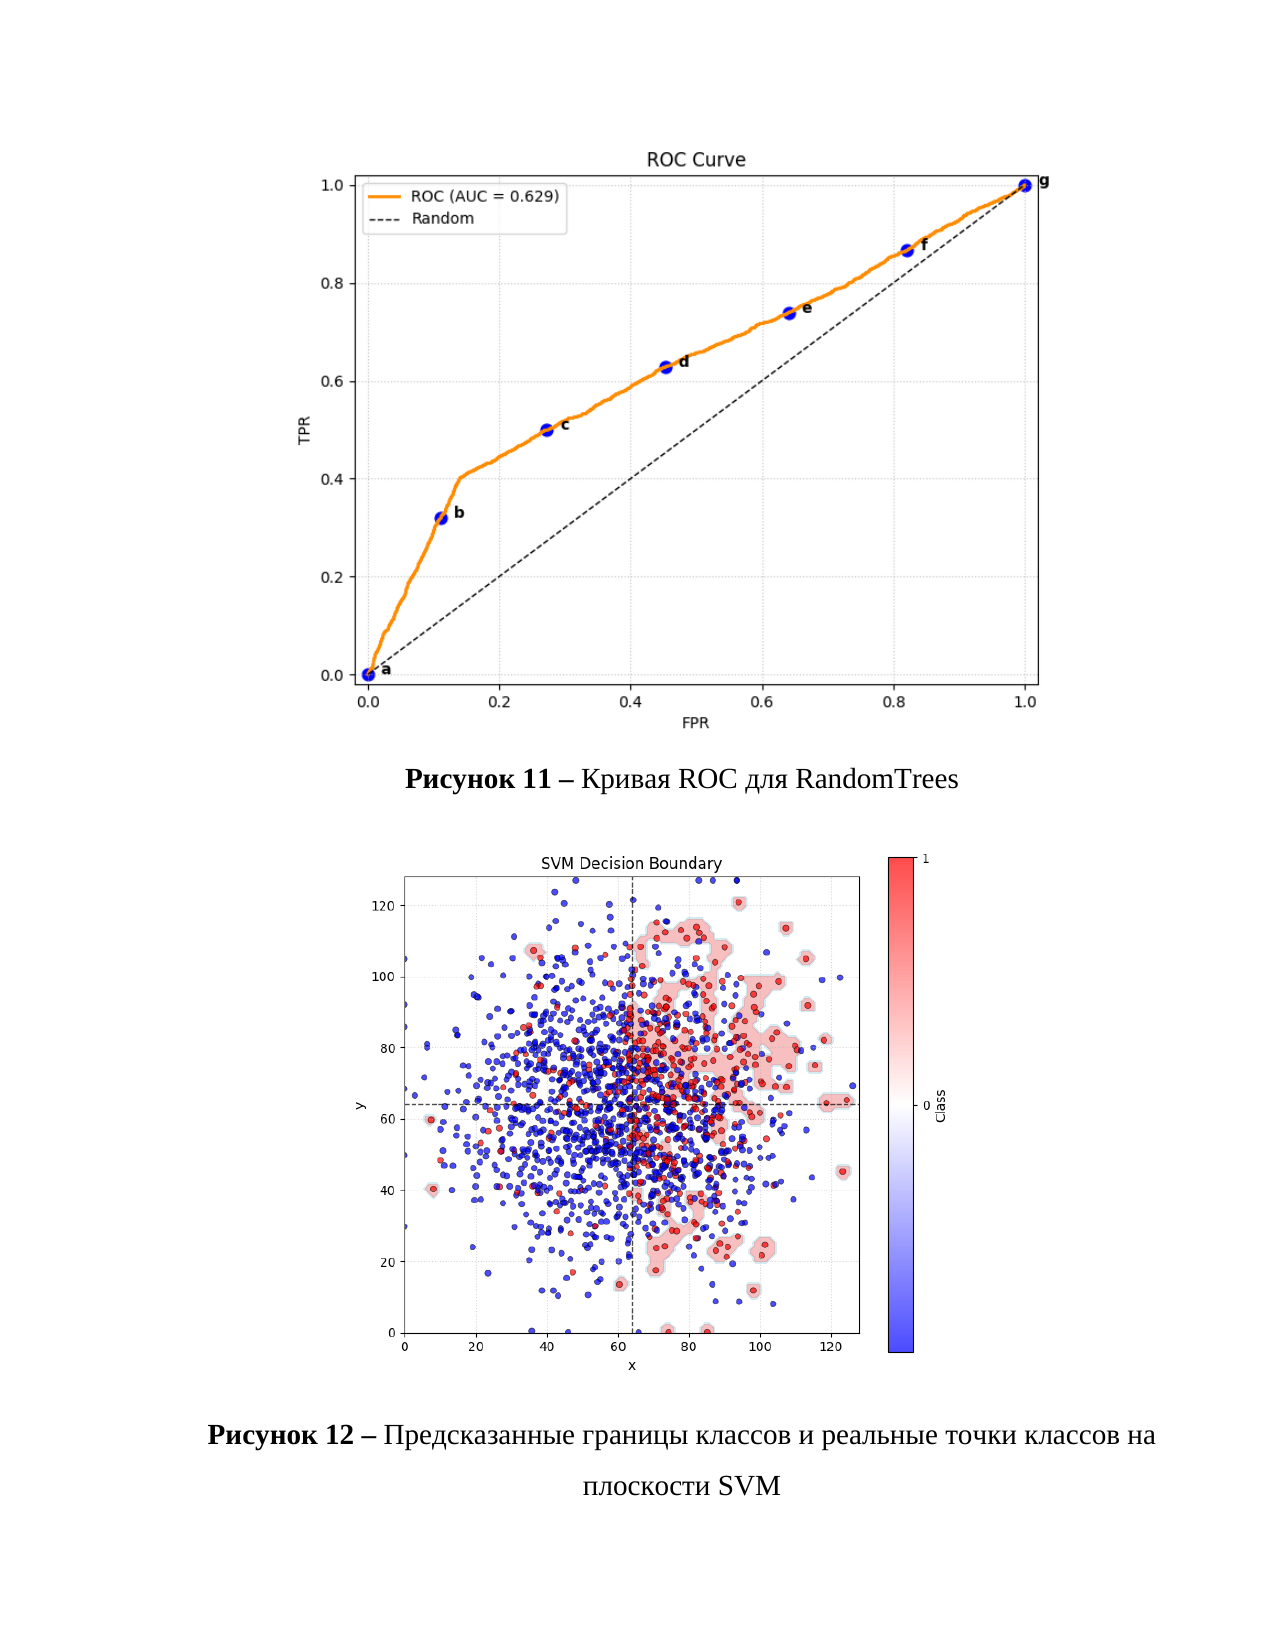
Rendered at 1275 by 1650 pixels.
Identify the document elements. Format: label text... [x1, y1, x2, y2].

text Рисунок 12 – Предсказанные границы классов и реальные точки классов на плоскости SVM [177, 1417, 1186, 1501]
picture [338, 832, 1025, 1404]
picture [260, 118, 1104, 747]
text Рисунок 11 – Кривая ROC для RandomTrees [177, 761, 1186, 795]
